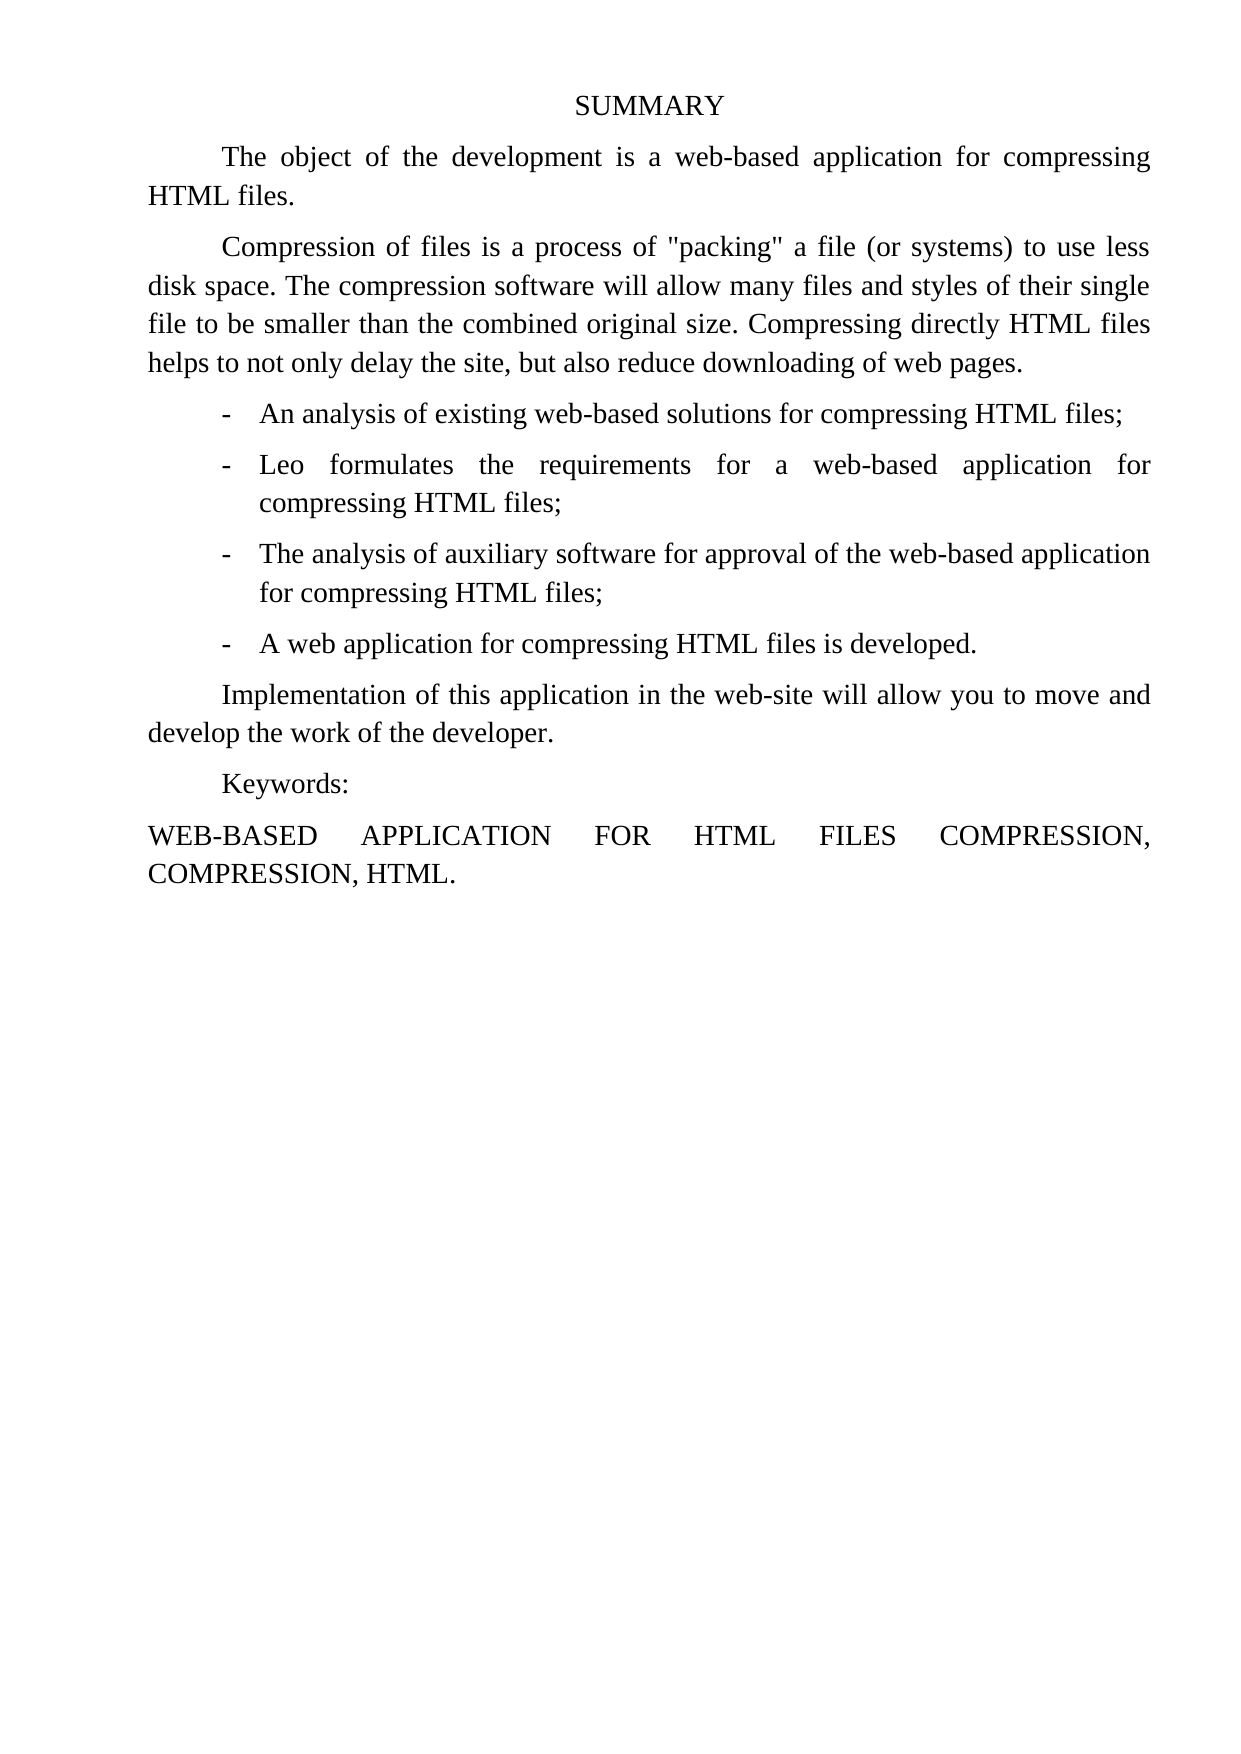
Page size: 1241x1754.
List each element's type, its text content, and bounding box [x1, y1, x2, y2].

list Leo formulates the requirements for a web-based application for compressing HTML files; [221, 447, 1152, 519]
list The analysis of auxiliary software for approval of the web-based application for compressing HTML files; [221, 536, 1152, 608]
text WEB-BASED APPLICATION FOR HTML FILES COMPRESSION, COMPRESSION, HTML. [148, 818, 1152, 890]
text Compression of files is a process of "packing" a file (or systems) to use less disk space. The compression software will allow many files and styles of their single file to be smaller than the combined original size. Compressing directly HTML files helps to not only delay the site, but also reduce downloading of web pages. [148, 229, 1152, 378]
text Implementation of this application in the web-site will allow you to move and develop the work of the developer. [148, 677, 1152, 749]
text Keywords: [148, 767, 1152, 800]
list An analysis of existing web-based solutions for compressing HTML files; [221, 396, 1152, 429]
list A web application for compressing HTML files is developed. [221, 626, 1152, 659]
text The object of the development is a web-based application for compressing HTML files. [148, 139, 1152, 212]
text SUMMARY [148, 88, 1152, 122]
